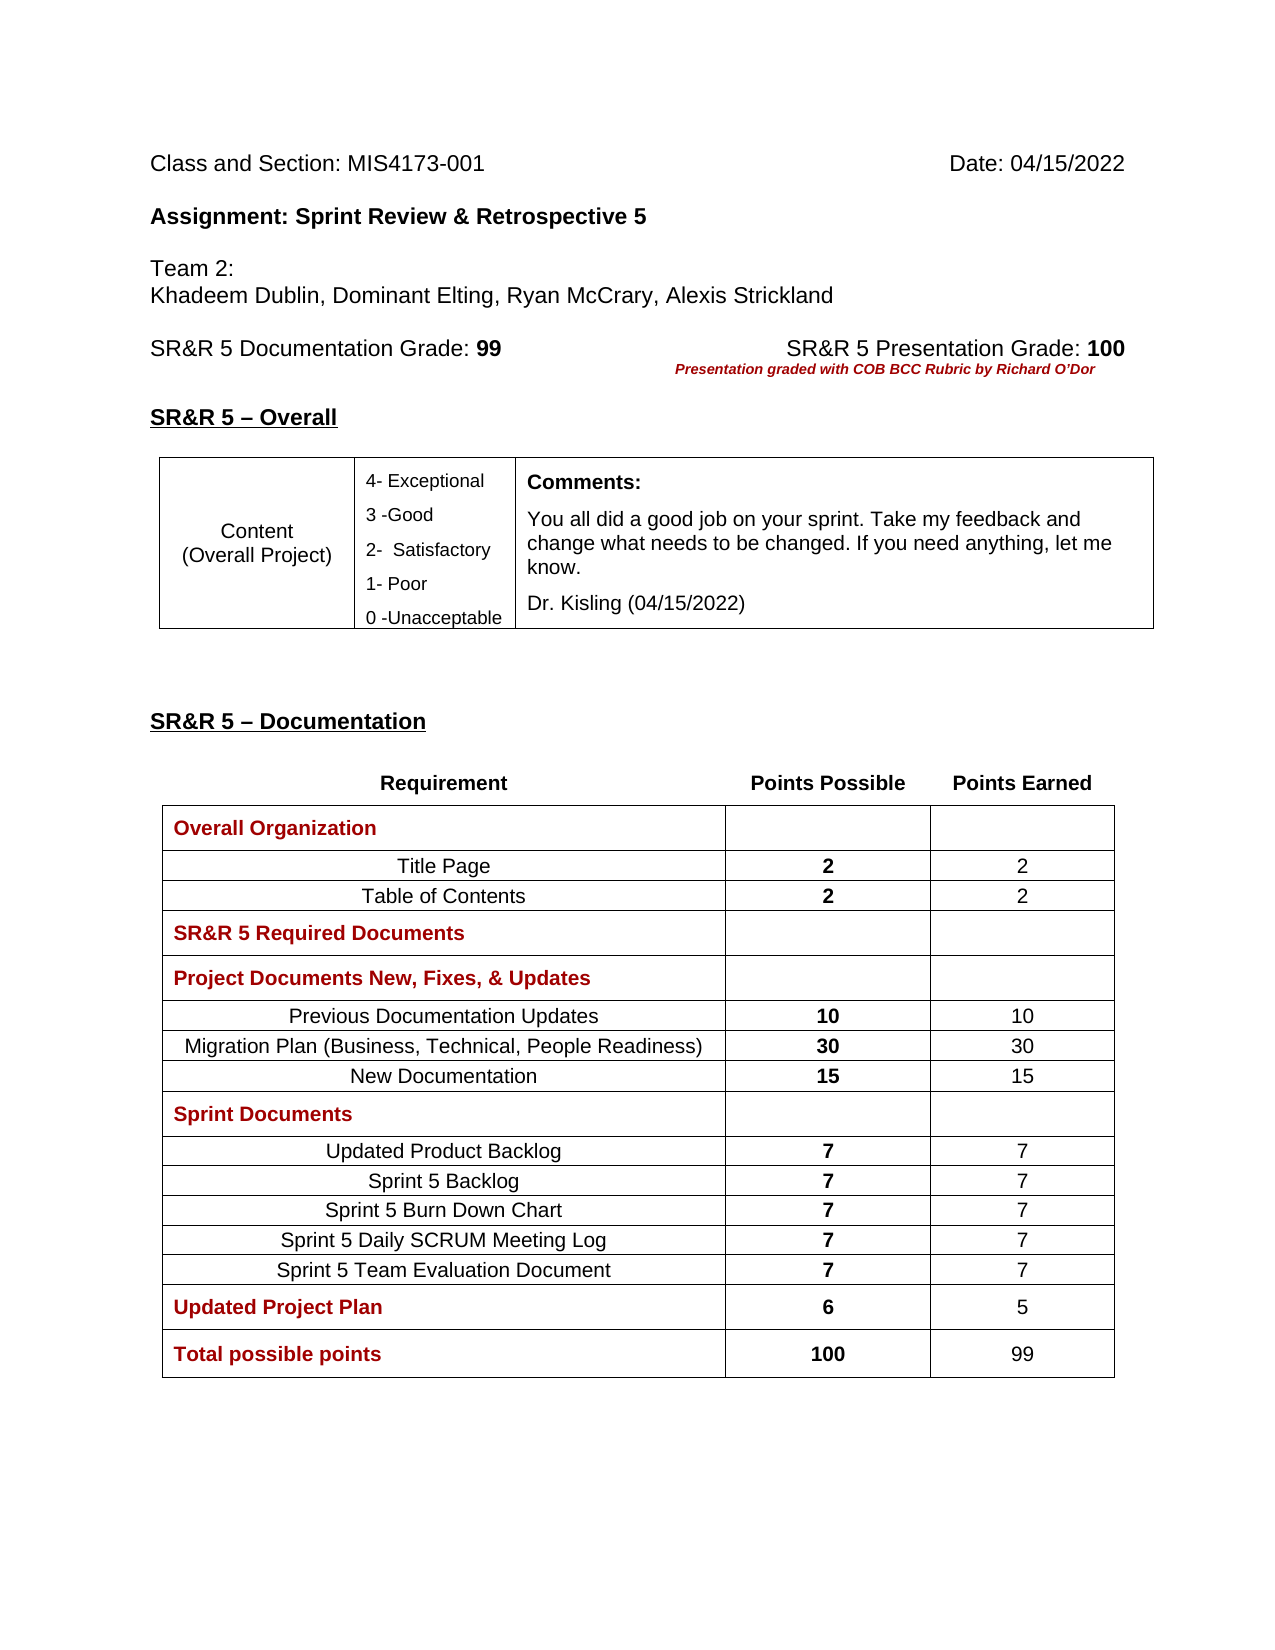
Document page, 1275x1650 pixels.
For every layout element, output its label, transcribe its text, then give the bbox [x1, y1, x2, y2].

table_cell [726, 1092, 930, 1136]
table_cell [726, 911, 930, 955]
table_header 4- Exceptional 3 -Good 2- Satisfactory 1- Poor 0 -Unacceptable [355, 458, 515, 628]
table_cell Table of Contents [163, 881, 725, 910]
table_cell [931, 956, 1114, 1000]
table_cell [931, 1092, 1114, 1136]
table_cell New Documentation [163, 1061, 725, 1091]
table_header Requirement [162, 761, 725, 805]
table_cell 15 [931, 1061, 1114, 1091]
table_cell 7 [931, 1226, 1114, 1254]
table_cell Updated Product Backlog [163, 1137, 725, 1165]
table_header Points Possible [725, 761, 931, 805]
subtitle Assignment: Sprint Review & Retrospective 5 [150, 203, 1125, 229]
table_cell Sprint 5 Burn Down Chart [163, 1196, 725, 1224]
text Team 2: [150, 255, 1125, 282]
table_cell 7 [726, 1226, 930, 1254]
table_cell Previous Documentation Updates [163, 1001, 725, 1030]
subtitle SR&R 5 – Documentation [150, 708, 1125, 734]
table_cell Sprint 5 Daily SCRUM Meeting Log [163, 1226, 725, 1254]
table_cell 7 [931, 1196, 1114, 1224]
table_cell 7 [931, 1137, 1114, 1165]
table_cell 2 [931, 881, 1114, 910]
table_cell Sprint Documents [163, 1092, 725, 1136]
table_cell 15 [726, 1061, 930, 1091]
table_cell Migration Plan (Business, Technical, People Readiness) [163, 1031, 725, 1060]
table_header Points Earned [931, 761, 1114, 805]
table_cell 7 [931, 1166, 1114, 1195]
table_cell 2 [931, 851, 1114, 880]
table_cell Overall Organization [163, 806, 725, 850]
table_cell Updated Project Plan [163, 1285, 725, 1329]
table_cell 100 [726, 1330, 930, 1377]
table_cell 7 [726, 1166, 930, 1195]
text Khadeem Dublin, Dominant Elting, Ryan McCrary, Alexis Strickland [150, 282, 1125, 308]
table_header Comments: You all did a good job on your sprint. Take my feedback and change what needs to be changed. If you need anything, let me know. Dr. Kisling (04/15/2022) [516, 458, 1153, 628]
table_cell 7 [726, 1196, 930, 1224]
table_cell Sprint 5 Team Evaluation Document [163, 1255, 725, 1284]
text SR&R 5 Documentation Grade: 99 SR&R 5 Presentation Grade: 100 [150, 334, 1125, 361]
table_cell 10 [931, 1001, 1114, 1030]
table_cell [726, 806, 930, 850]
table_cell 5 [931, 1285, 1114, 1329]
table_cell 30 [726, 1031, 930, 1060]
table_cell SR&R 5 Required Documents [163, 911, 725, 955]
table_cell 10 [726, 1001, 930, 1030]
table_cell 30 [931, 1031, 1114, 1060]
table_cell Title Page [163, 851, 725, 880]
table_cell 6 [726, 1285, 930, 1329]
table_cell 2 [726, 851, 930, 880]
table_cell 2 [726, 881, 930, 910]
table_cell Project Documents New, Fixes, & Updates [163, 956, 725, 1000]
subtitle SR&R 5 – Overall [150, 404, 1125, 430]
table_cell 7 [726, 1255, 930, 1284]
table_cell [931, 806, 1114, 850]
table_cell 99 [931, 1330, 1114, 1377]
table_cell 7 [726, 1137, 930, 1165]
text Class and Section: MIS4173-001 Date: 04/15/2022 [150, 150, 1125, 176]
table_cell Sprint 5 Backlog [163, 1166, 725, 1195]
text Presentation graded with COB BCC Rubric by Richard O’Dor [150, 361, 1125, 378]
table_cell [931, 911, 1114, 955]
table_cell [726, 956, 930, 1000]
table_cell 7 [931, 1255, 1114, 1284]
table_header Content (Overall Project) [160, 458, 354, 628]
table_cell Total possible points [163, 1330, 725, 1377]
